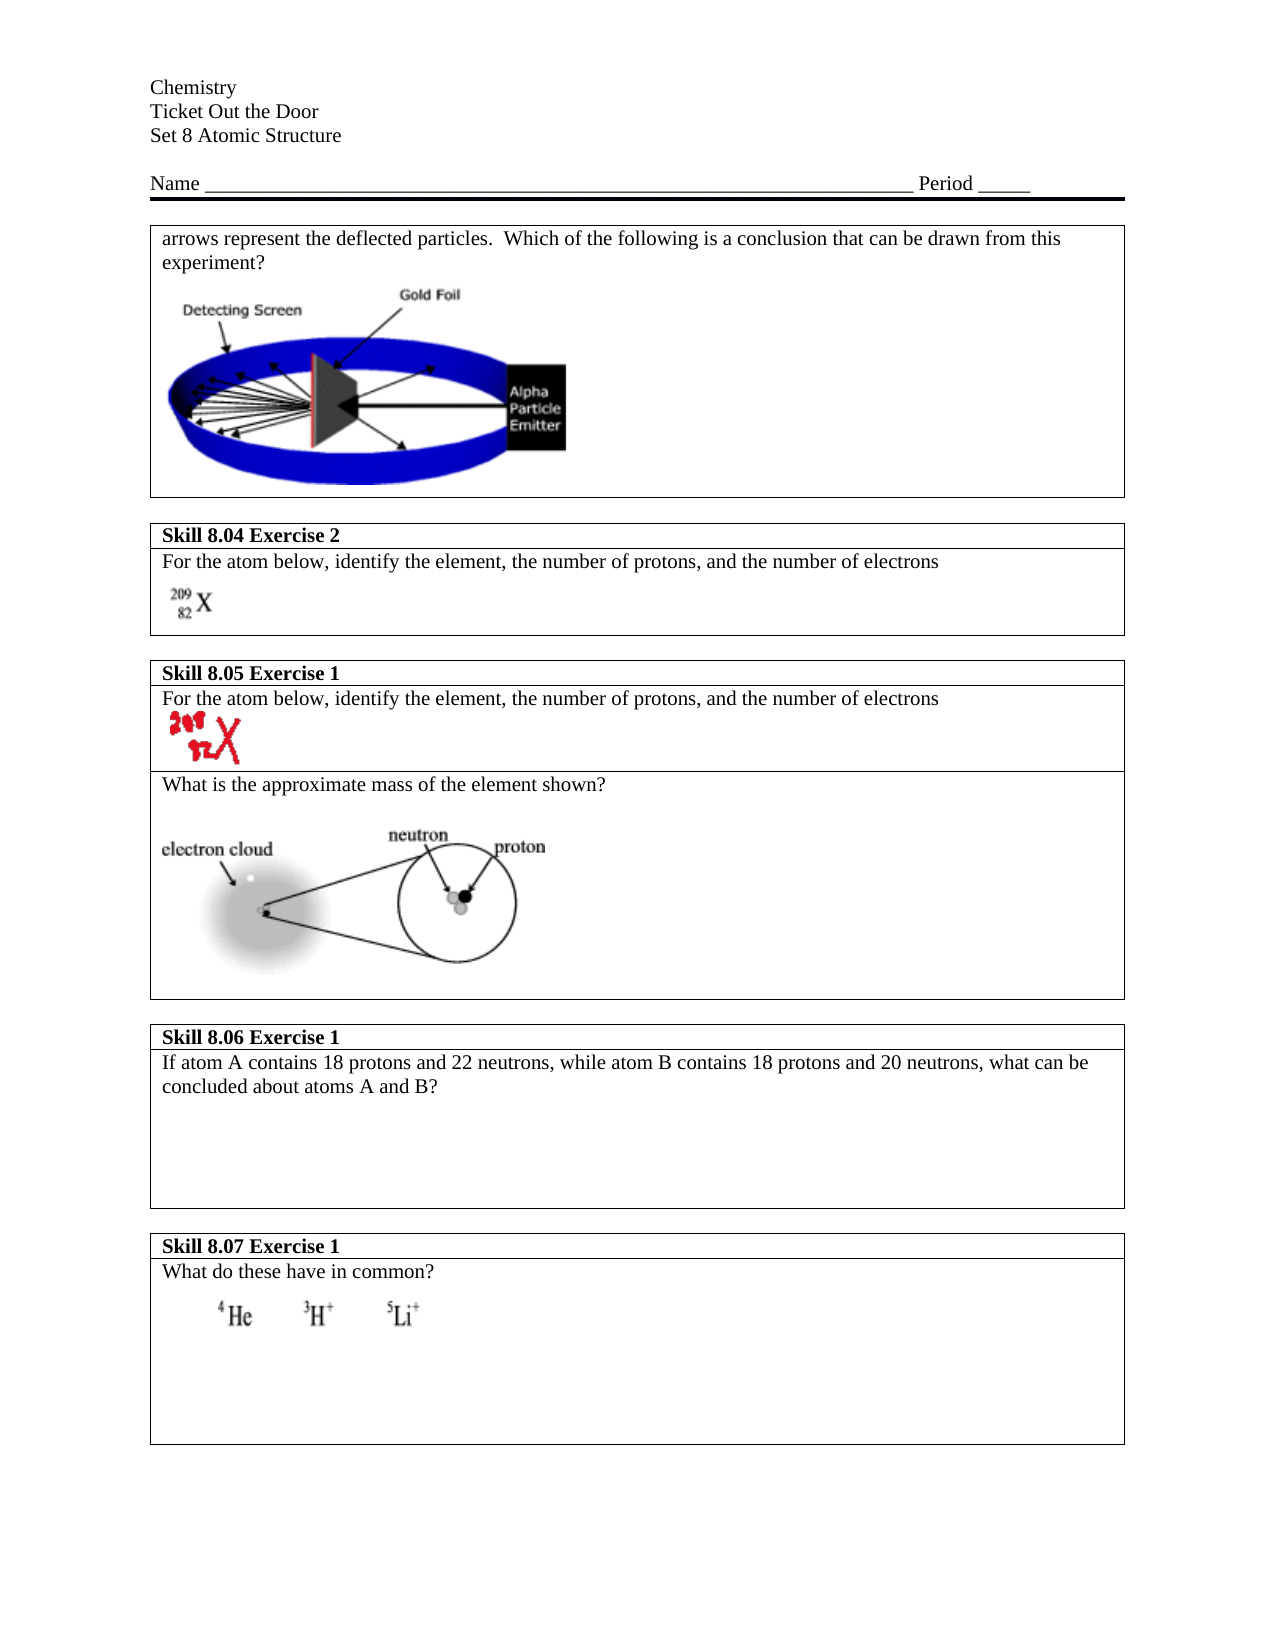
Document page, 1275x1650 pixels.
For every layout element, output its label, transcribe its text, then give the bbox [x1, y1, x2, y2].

table_cell For the atom below, identify the element, the number of protons, and the number of electrons [151, 686, 1124, 771]
picture [167, 585, 222, 623]
table_header Skill 8.05 Exercise 1 [151, 661, 1124, 685]
picture [218, 1295, 421, 1335]
picture [161, 820, 545, 975]
picture [170, 711, 241, 766]
table_cell For the atom below, identify the element, the number of protons, and the number of electrons [151, 549, 1124, 635]
table_header Skill 8.04 Exercise 2 [151, 524, 1124, 547]
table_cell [151, 226, 1124, 497]
table_header Skill 8.06 Exercise 1 [151, 1025, 1124, 1049]
picture [161, 286, 567, 485]
table_cell What do these have in common? [151, 1259, 1124, 1444]
table_header Skill 8.07 Exercise 1 [151, 1234, 1124, 1258]
table_cell What is the approximate mass of the element shown? [151, 772, 1124, 999]
table_cell If atom A contains 18 protons and 22 neutrons, while atom B contains 18 protons and 20 neutrons, what can be concluded about atoms A and B? [151, 1050, 1124, 1208]
